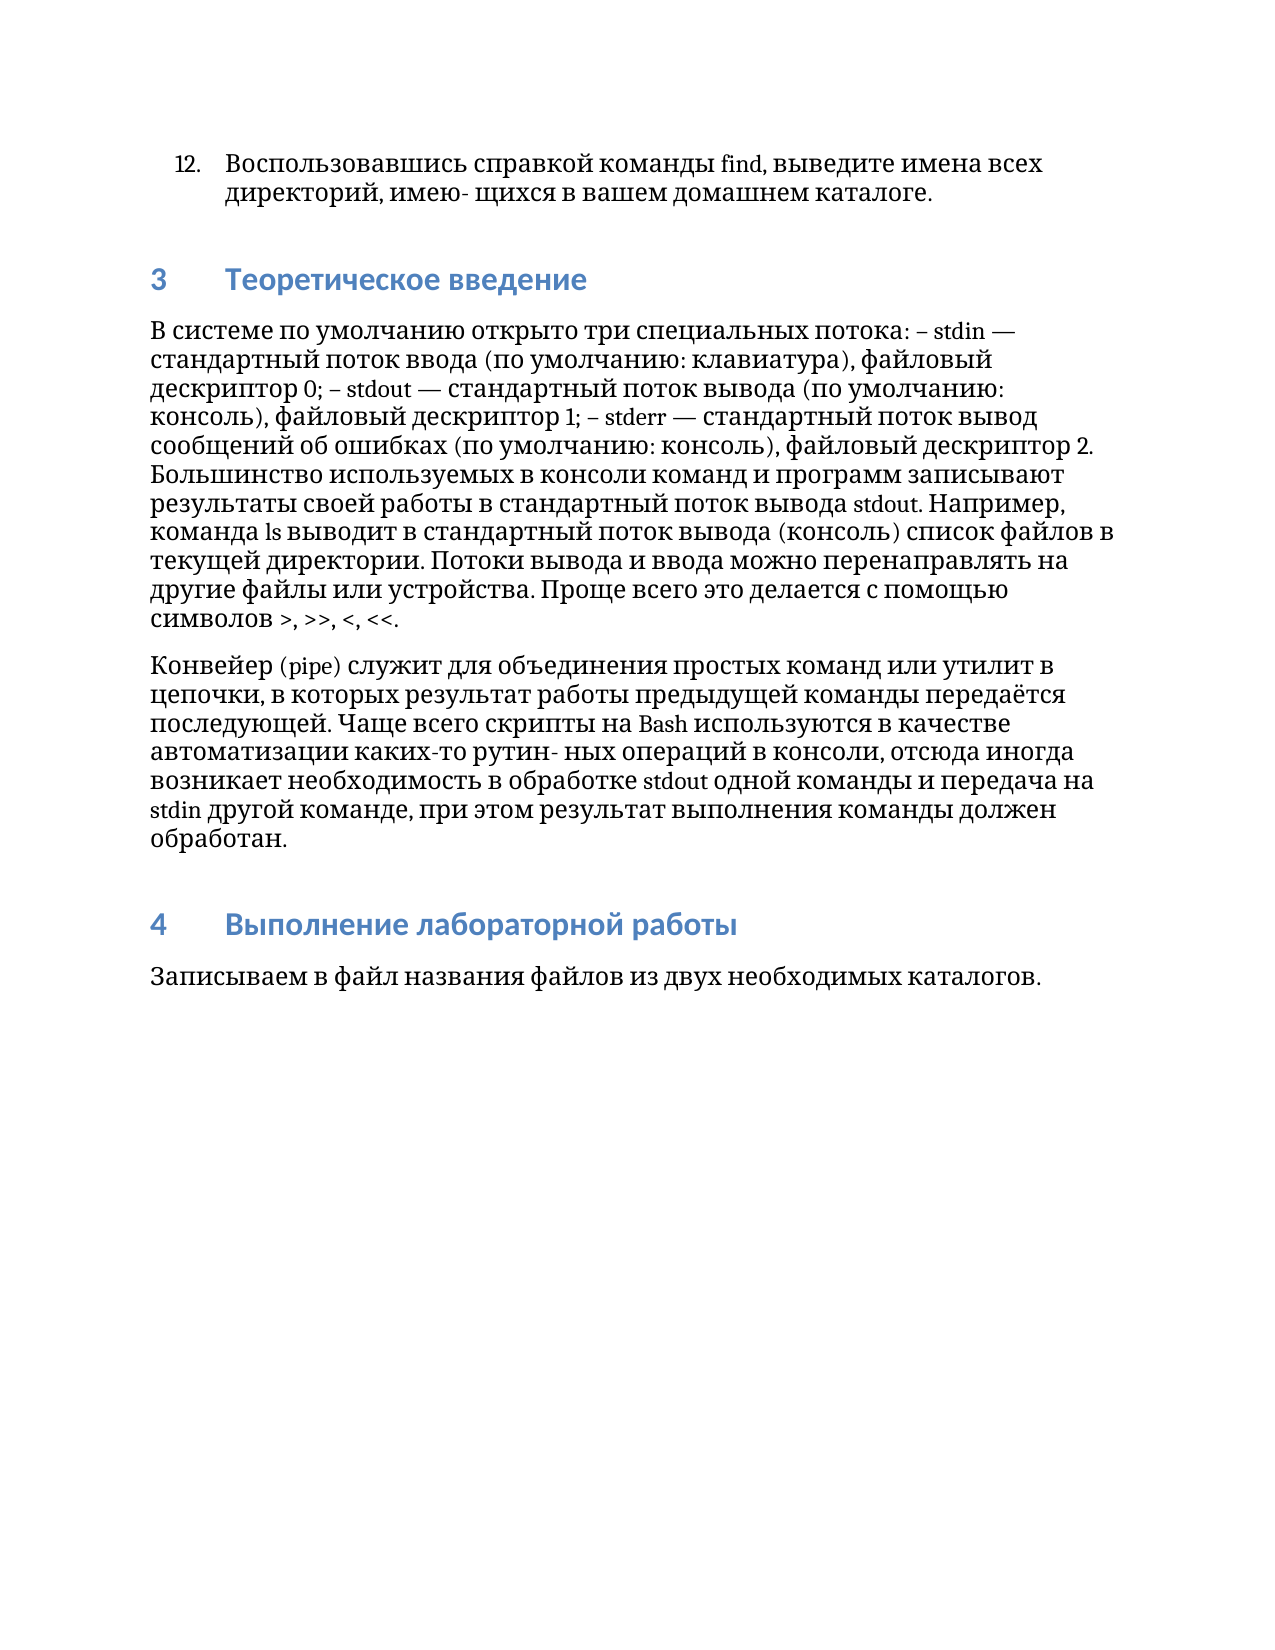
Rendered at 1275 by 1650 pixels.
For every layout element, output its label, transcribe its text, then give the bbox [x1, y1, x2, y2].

text Конвейер (pipe) служит для объединения простых команд или утилит в цепочки, в которых результат работы предыдущей команды передаётся последующей. Чаще всего скрипты на Bash используются в качестве автоматизации каких-то рутин- ных операций в консоли, отсюда иногда возникает необходимость в обработке stdout одной команды и передача на stdin другой команде, при этом результат выполнения команды должен обработан. [150, 652, 1125, 853]
text Записываем в файл названия файлов из двух необходимых каталогов. [150, 963, 1125, 991]
subtitle 3 Теоретическое введение [150, 257, 1125, 298]
list Воспользовавшись справкой команды find, выведите имена всех директорий, имею- щихся в вашем домашнем каталоге. [175, 150, 1125, 207]
text В системе по умолчанию открыто три специальных потока: – stdin — стандартный поток ввода (по умолчанию: клавиатура), файловый дескриптор 0; – stdout — стандартный поток вывода (по умолчанию: консоль), файловый дескриптор 1; – stderr — стандартный поток вывод сообщений об ошибках (по умолчанию: консоль), файловый дескриптор 2. Большинство используемых в консоли команд и программ записывают результаты своей работы в стандартный поток вывода stdout. Например, команда ls выводит в стандартный поток вывода (консоль) список файлов в текущей директории. Потоки вывода и ввода можно перенаправлять на другие файлы или устройства. Проще всего это делается с помощью символов >, >>, <, <<. [150, 317, 1125, 633]
subtitle 4 Выполнение лабораторной работы [150, 903, 1125, 944]
